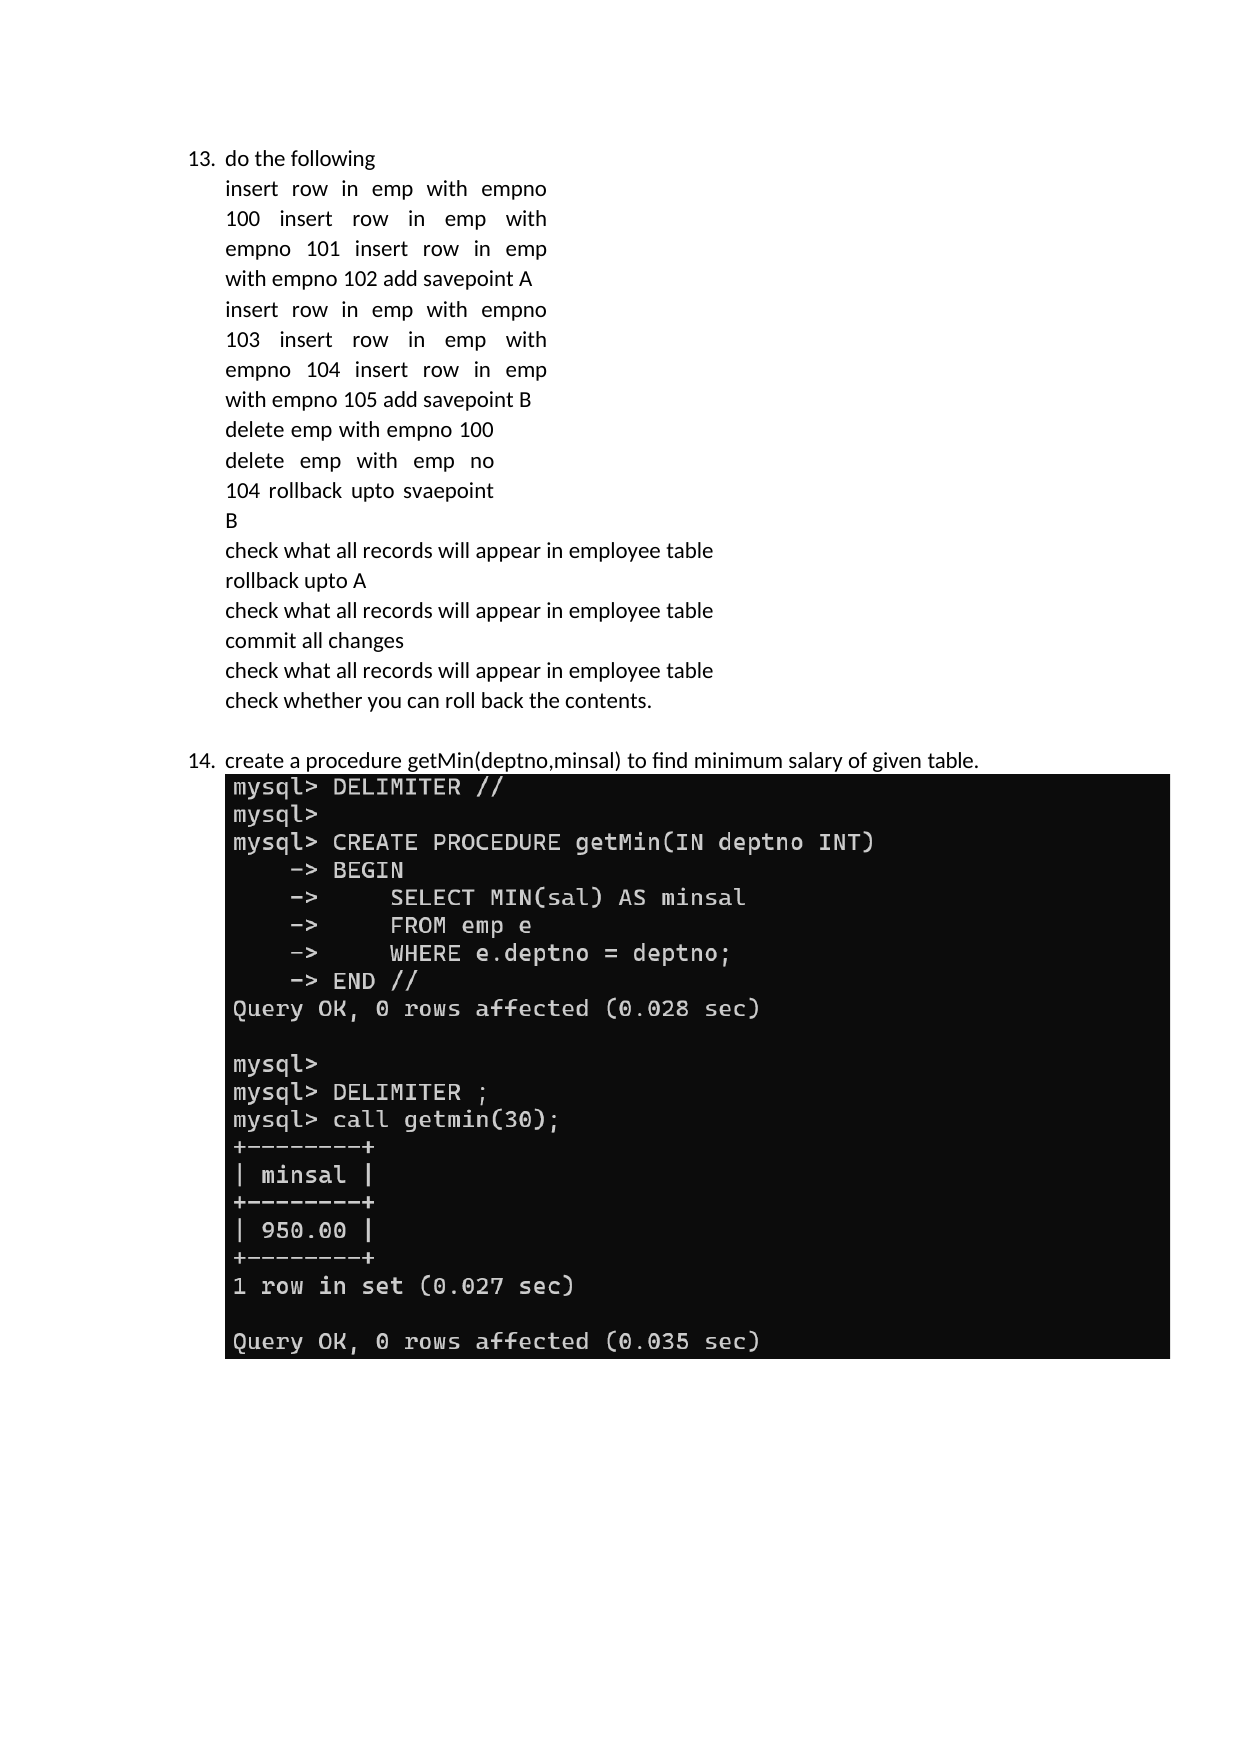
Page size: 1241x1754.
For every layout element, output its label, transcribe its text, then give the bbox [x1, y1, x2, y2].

text insert row in emp with empno 100 insert row in emp with empno 101 insert row in emp with empno 102 add savepoint A [225, 174, 547, 292]
text delete emp with empno 100 delete emp with emp no 104 rollback upto svaepoint B [225, 416, 494, 534]
text check what all records will appear in employee table rollback upto A [225, 537, 761, 594]
text check what all records will appear in employee table commit all changes [225, 596, 761, 654]
list create a procedure getMin(deptno,minsal) to find minimum salary of given table. [187, 746, 1093, 774]
text insert row in emp with empno 103 insert row in emp with empno 104 insert row in emp with empno 105 add savepoint B [225, 295, 547, 413]
list do the following [187, 144, 1093, 172]
picture [225, 774, 1171, 1359]
text check what all records will appear in employee table check whether you can roll back the contents. [225, 656, 761, 714]
